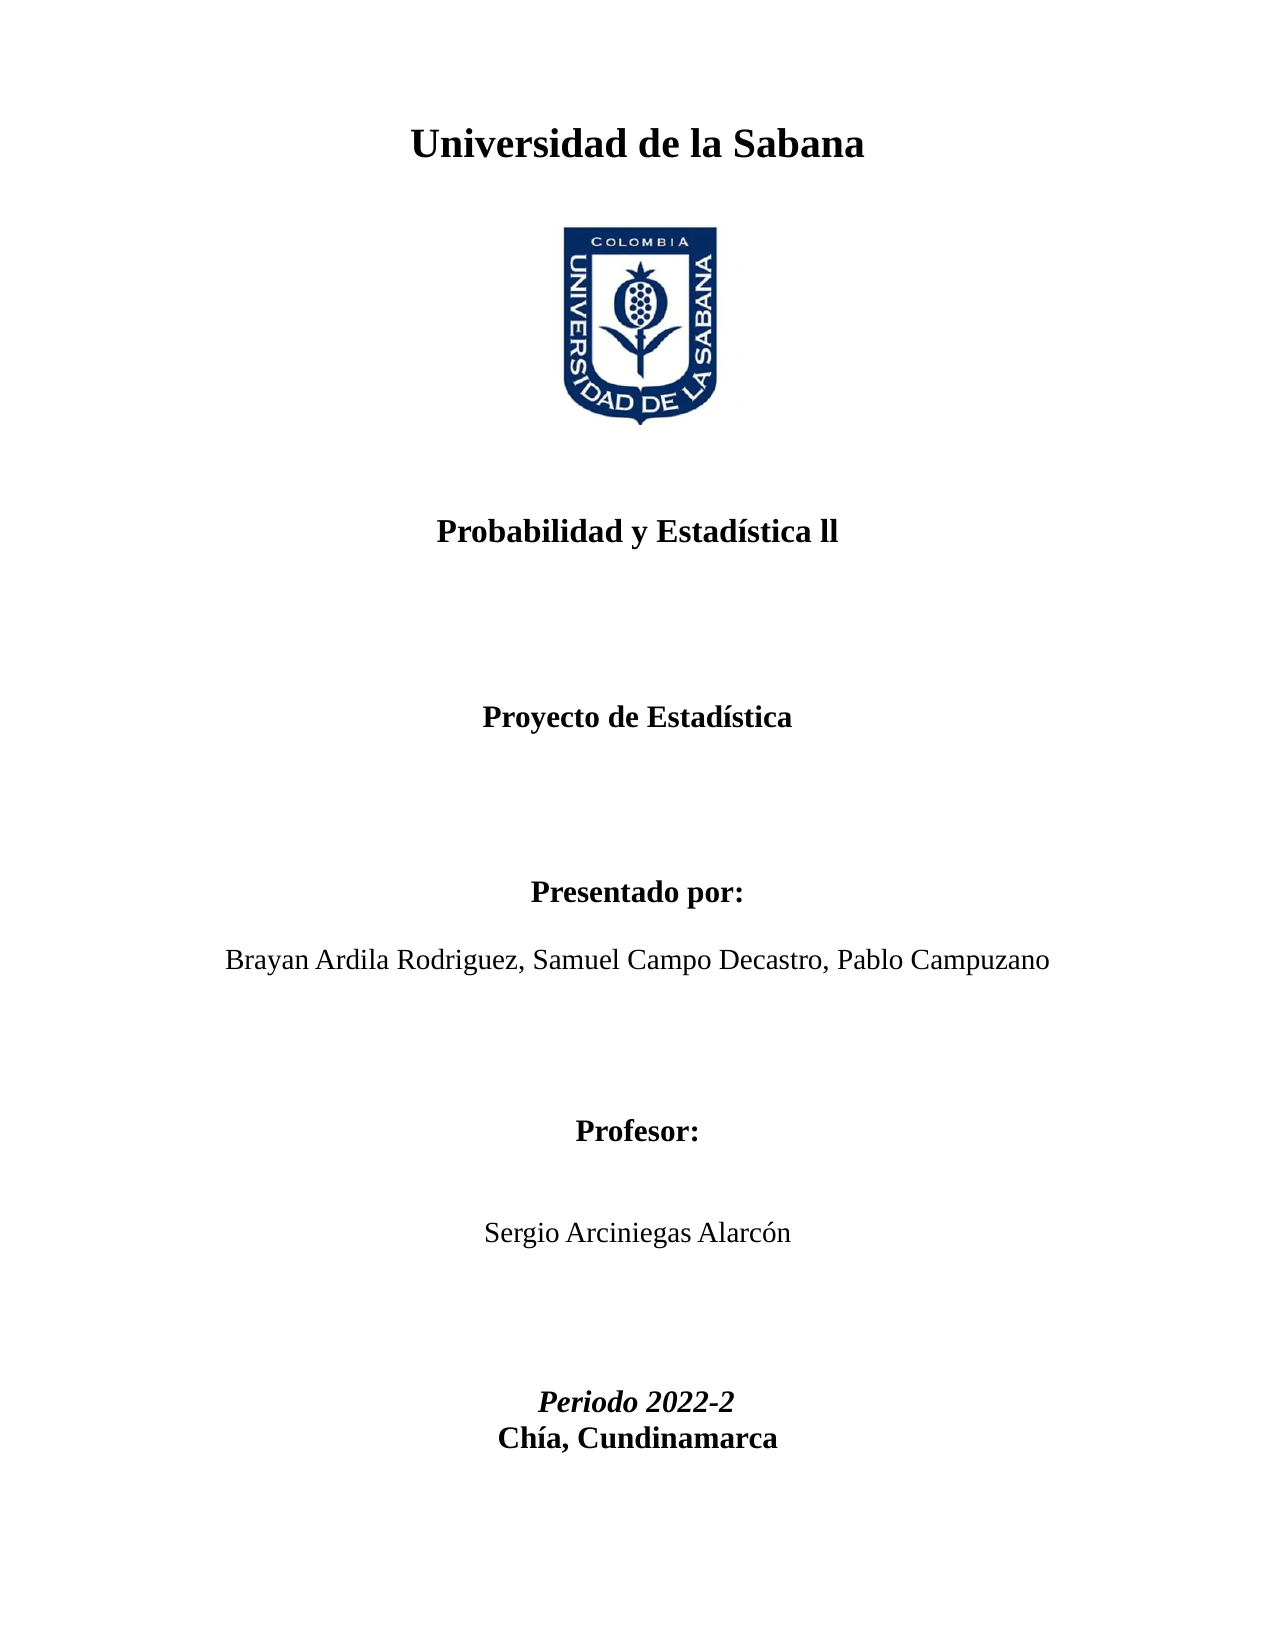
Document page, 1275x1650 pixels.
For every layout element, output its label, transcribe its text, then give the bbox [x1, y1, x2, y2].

text Sergio Arciniegas Alarcón [118, 1216, 1157, 1249]
text Periodo 2022-2 [118, 1383, 1157, 1419]
text Presentado por: [118, 873, 1157, 909]
text Universidad de la Sabana [118, 118, 1157, 166]
text Chía, Cundinamarca [118, 1419, 1157, 1455]
text Probabilidad y Estadística ll [118, 511, 1157, 549]
text Profesor: [118, 1112, 1157, 1148]
text Proyecto de Estadística [118, 698, 1157, 734]
text Brayan Ardila Rodriguez, Samuel Campo Decastro, Pablo Campuzano [118, 942, 1157, 976]
picture [536, 223, 739, 425]
